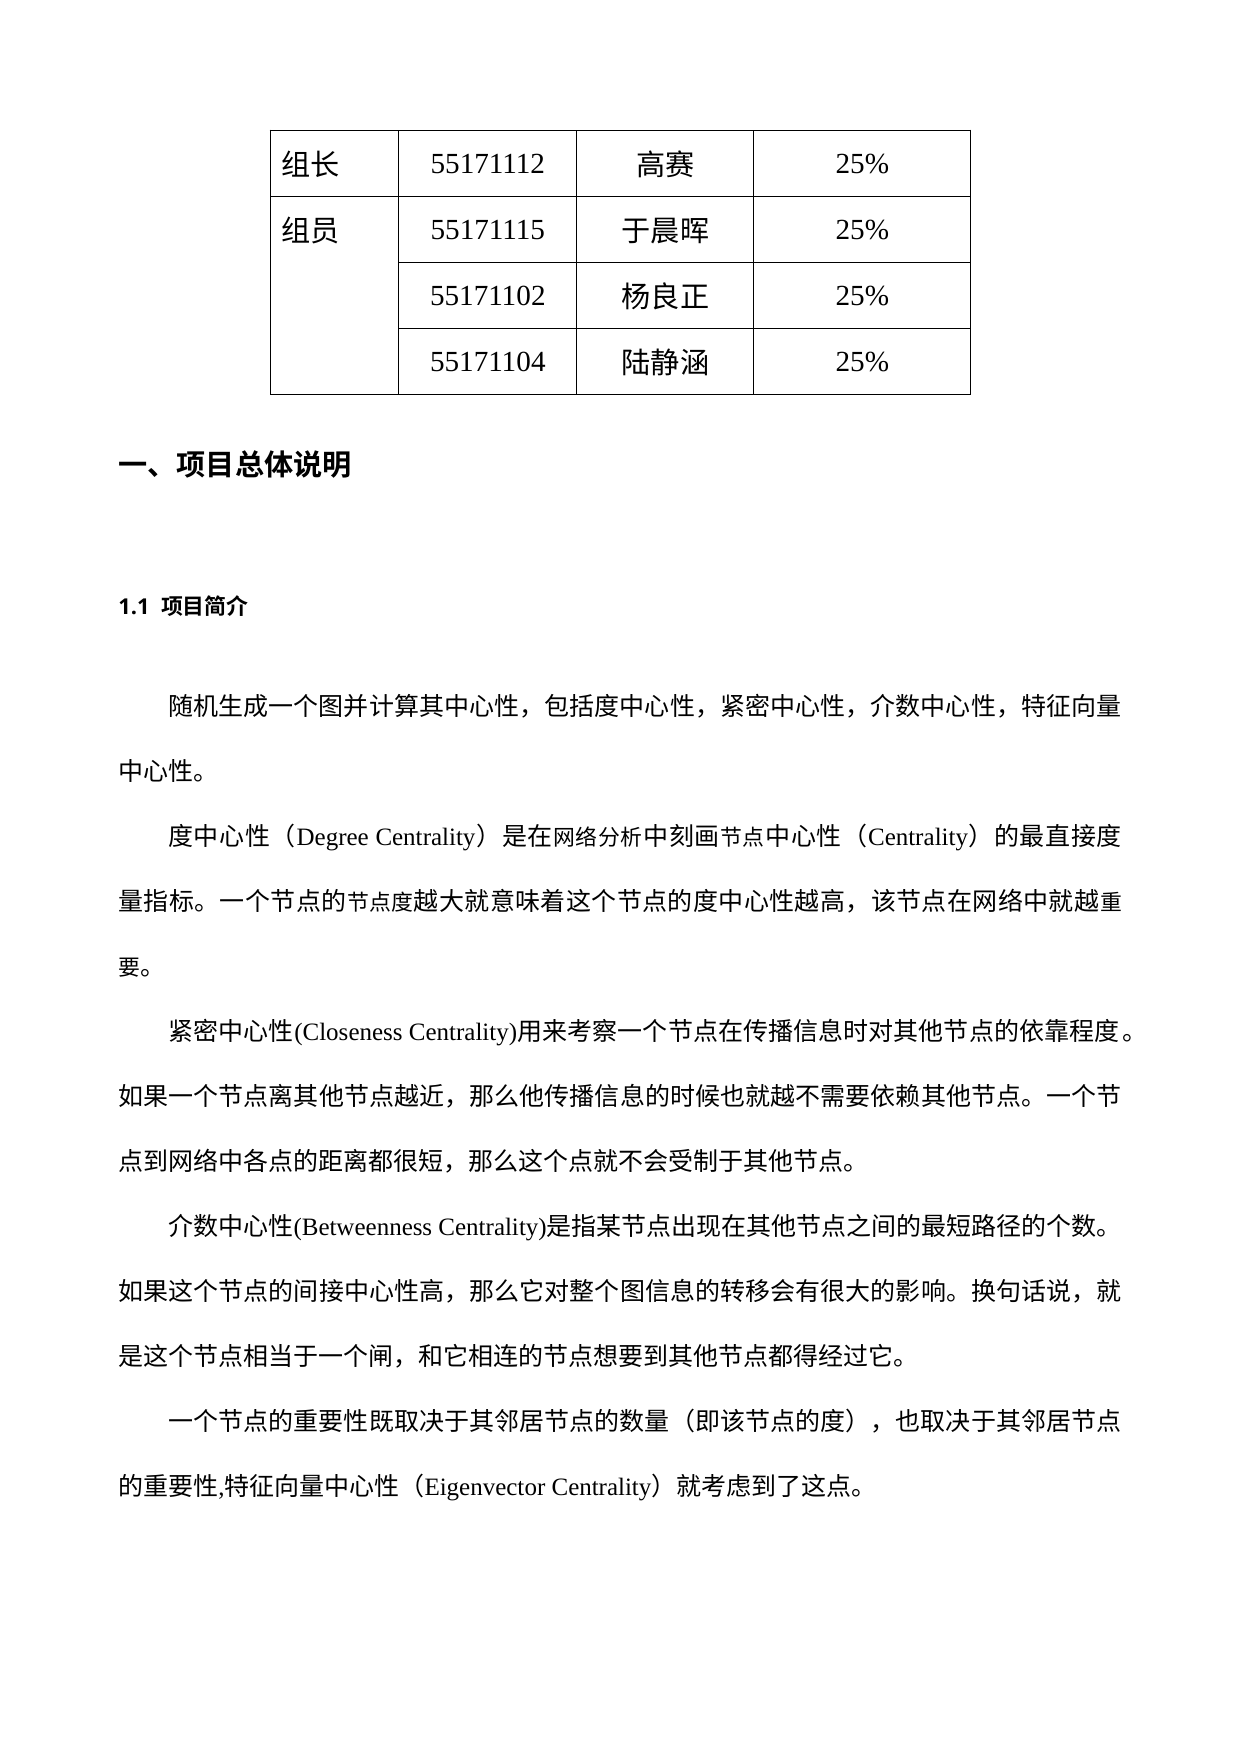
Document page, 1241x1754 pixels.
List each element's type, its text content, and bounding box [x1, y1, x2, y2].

table_cell 55171104 [399, 329, 576, 394]
text 紧密中心性(Closeness Centrality)用来考察一个节点在传播信息时对其他节点的依靠程度。如果一个节点离其他节点越近，那么他传播信息的时候也就越不需要依赖其他节点。一个节点到网络中各点的距离都很短，那么这个点就不会受制于其他节点。 [118, 997, 1122, 1192]
text 介数中心性(Betweenness Centrality)是指某节点出现在其他节点之间的最短路径的个数。如果这个节点的间接中心性高，那么它对整个图信息的转移会有很大的影响。换句话说，就是这个节点相当于一个闸，和它相连的节点想要到其他节点都得经过它。 [118, 1192, 1122, 1387]
table_cell 25% [754, 197, 970, 262]
subtitle 一、项目总体说明 [118, 430, 1122, 495]
table_cell 组员 [271, 197, 398, 394]
text 一个节点的重要性既取决于其邻居节点的数量（即该节点的度），也取决于其邻居节点的重要性,特征向量中心性（Eigenvector Centrality）就考虑到了这点。 [118, 1387, 1122, 1517]
table_cell 组长 [271, 131, 398, 196]
table_cell 25% [754, 263, 970, 328]
text 度中心性（Degree Centrality）是在网络分析中刻画节点中心性（Centrality）的最直接度量指标。一个节点的节点度越大就意味着这个节点的度中心性越高，该节点在网络中就越重要。 [118, 802, 1122, 997]
table_cell 25% [754, 131, 970, 196]
table_cell 陆静涵 [577, 329, 753, 394]
table_cell 55171115 [399, 197, 576, 262]
text 随机生成一个图并计算其中心性，包括度中心性，紧密中心性，介数中心性，特征向量中心性。 [118, 672, 1122, 802]
table_cell 高赛 [577, 131, 753, 196]
table_cell 于晨晖 [577, 197, 753, 262]
table_cell 55171102 [399, 263, 576, 328]
table_cell 杨良正 [577, 263, 753, 328]
table_cell 55171112 [399, 131, 576, 196]
subtitle 1.1 项目简介 [118, 589, 1122, 622]
table_cell 25% [754, 329, 970, 394]
